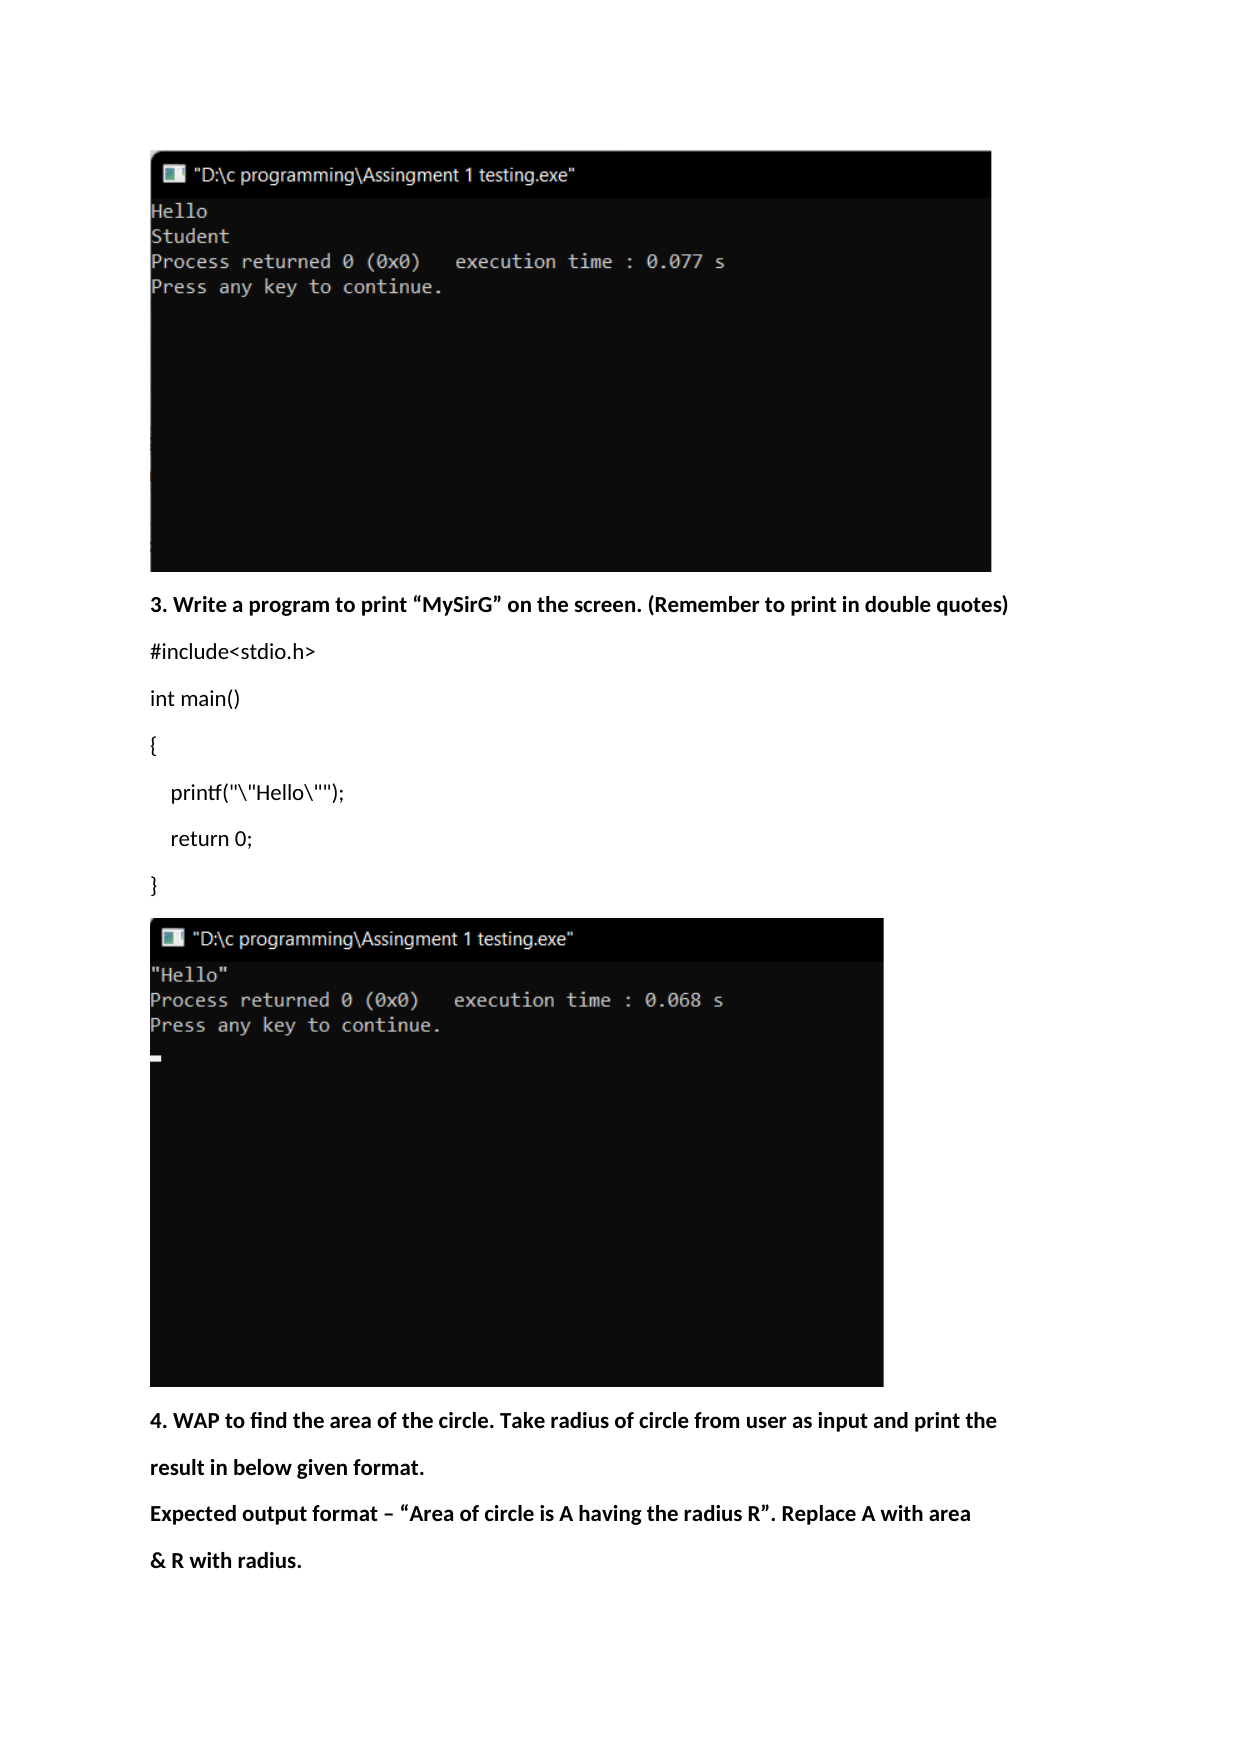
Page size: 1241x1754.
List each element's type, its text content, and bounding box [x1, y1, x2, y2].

text int main() [150, 684, 1090, 712]
text return 0; [150, 824, 1090, 852]
text printf("\"Hello\""); [150, 778, 1090, 806]
text 4. WAP to find the area of the circle. Take radius of circle from user as input and print the [150, 1406, 1090, 1434]
picture [150, 918, 884, 1387]
text { [150, 731, 1090, 759]
text 3. Write a program to print “MySirG” on the screen. (Remember to print in double quotes) [150, 590, 1090, 618]
text result in below given format. [150, 1453, 1090, 1481]
text & R with radius. [150, 1546, 1090, 1574]
text #include<stdio.h> [150, 637, 1090, 665]
text } [150, 871, 1090, 899]
picture [150, 150, 992, 572]
text Expected output format – “Area of circle is A having the radius R”. Replace A with area [150, 1499, 1090, 1528]
